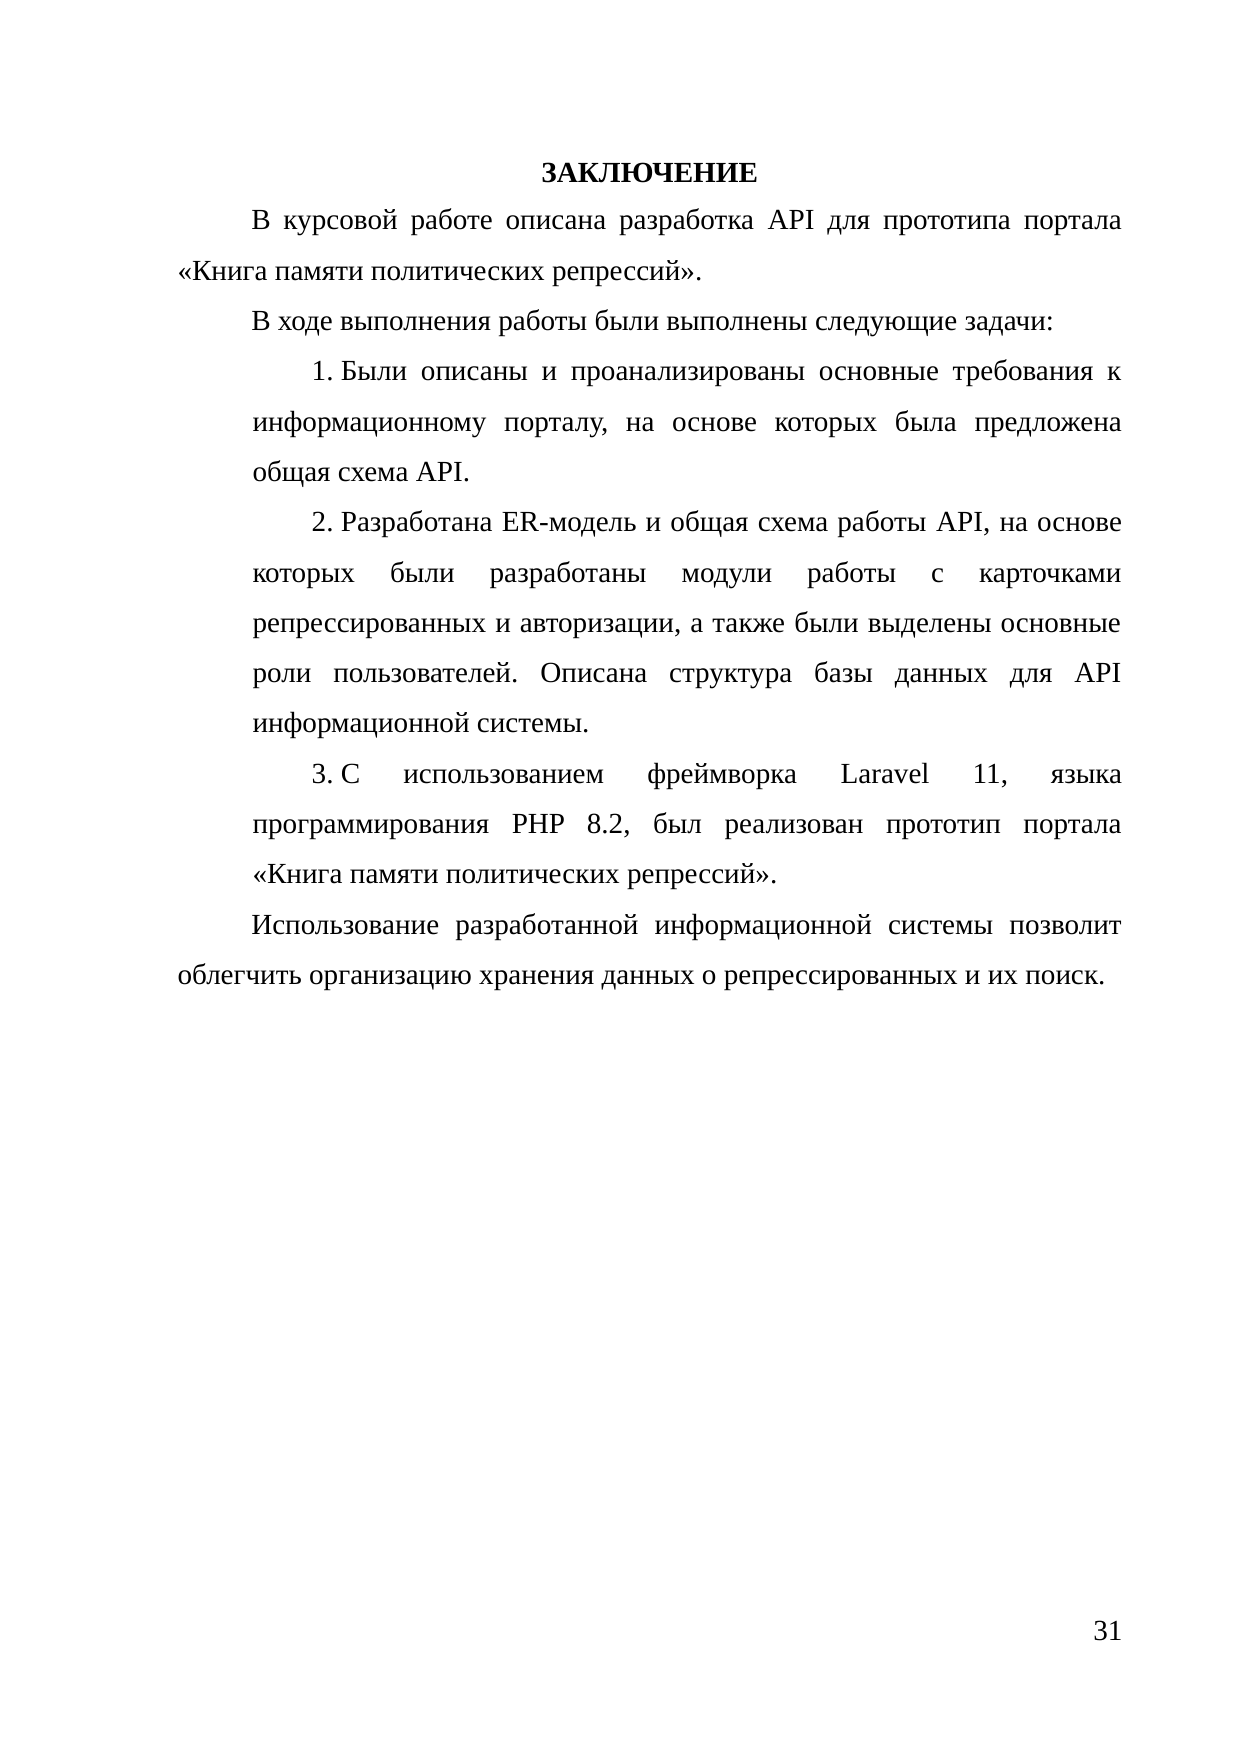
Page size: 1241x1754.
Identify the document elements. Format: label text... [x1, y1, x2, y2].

text В курсовой работе описана разработка API для прототипа портала «Книга памяти политических репрессий». [177, 202, 1122, 286]
list Разработана ER-модель и общая схема работы API, на основе которых были разработаны модули работы с карточками репрессированных и авторизации, а также были выделены основные роли пользователей. Описана структура базы данных для API информационной системы. [252, 504, 1122, 739]
subtitle ЗАКЛЮЧЕНИЕ [177, 156, 1122, 189]
list С использованием фреймворка Laravel 11, языка программирования PHP 8.2, был реализован прототип портала «Книга памяти политических репрессий». [252, 756, 1122, 890]
list Были описаны и проанализированы основные требования к информационному порталу, на основе которых была предложена общая схема API. [252, 353, 1122, 488]
text В ходе выполнения работы были выполнены следующие задачи: [177, 303, 1122, 337]
list Использование разработанной информационной системы позволит облегчить организацию хранения данных о репрессированных и их поиск. [177, 907, 1122, 991]
